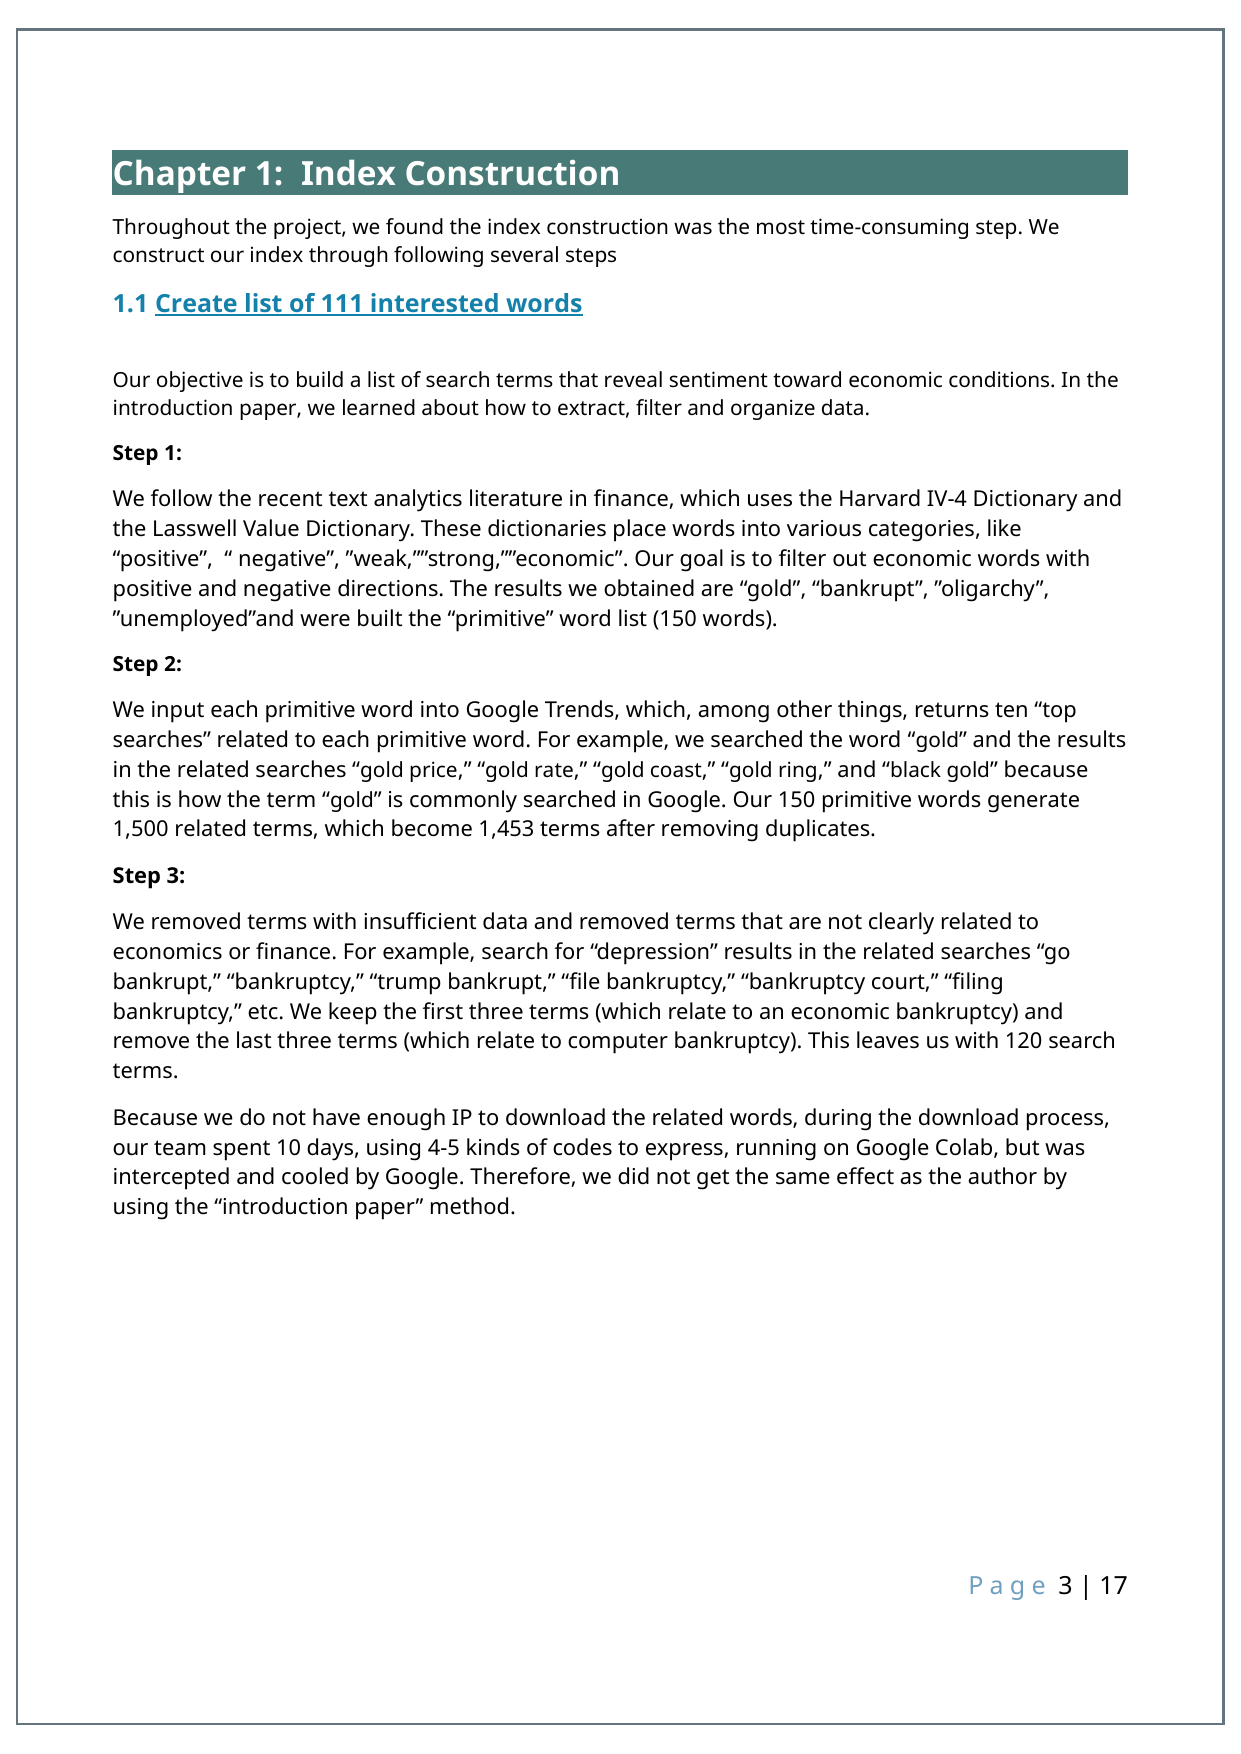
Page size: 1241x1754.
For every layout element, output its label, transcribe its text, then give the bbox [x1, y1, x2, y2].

subtitle Create list of 111 interested words [112, 286, 1128, 320]
text Step 1: [112, 438, 1128, 467]
text Our objective is to build a list of search terms that reveal sentiment toward economic conditions. In the introduction paper, we learned about how to extract, filter and organize data. [112, 365, 1128, 422]
text Step 2: [112, 649, 1128, 677]
subtitle Index Construction [112, 150, 1128, 195]
text Step 3: [112, 860, 1128, 889]
text We removed terms with insufficient data and removed terms that are not clearly related to economics or finance. For example, search for “depression” results in the related searches “go bankrupt,” “bankruptcy,” “trump bankrupt,” “file bankruptcy,” “bankruptcy court,” “filing bankruptcy,” etc. We keep the first three terms (which relate to an economic bankruptcy) and remove the last three terms (which relate to computer bankruptcy). This leaves us with 120 search terms. [112, 906, 1128, 1085]
text We follow the recent text analytics literature in finance, which uses the Harvard IV-4 Dictionary and the Lasswell Value Dictionary. These dictionaries place words into various categories, like “positive”, “ negative”, ”weak,””strong,””economic”. Our goal is to filter out economic words with positive and negative directions. The results we obtained are “gold”, “bankrupt”, ”oligarchy”, ”unemployed”and were built the “primitive” word list (150 words). [112, 483, 1128, 632]
text Throughout the project, we found the index construction was the most time-consuming step. We construct our index through following several steps [112, 212, 1128, 269]
text We input each primitive word into Google Trends, which, among other things, returns ten “top searches” related to each primitive word. For example, we searched the word “gold” and the results in the related searches “gold price,” “gold rate,” “gold coast,” “gold ring,” and “black gold” because this is how the term “gold” is commonly searched in Google. Our 150 primitive words generate 1,500 related terms, which become 1,453 terms after removing duplicates. [112, 694, 1128, 843]
text Because we do not have enough IP to download the related words, during the download process, our team spent 10 days, using 4-5 kinds of codes to express, running on Google Colab, but was intercepted and cooled by Google. Therefore, we did not get the same effect as the author by using the “introduction paper” method. [112, 1102, 1128, 1221]
